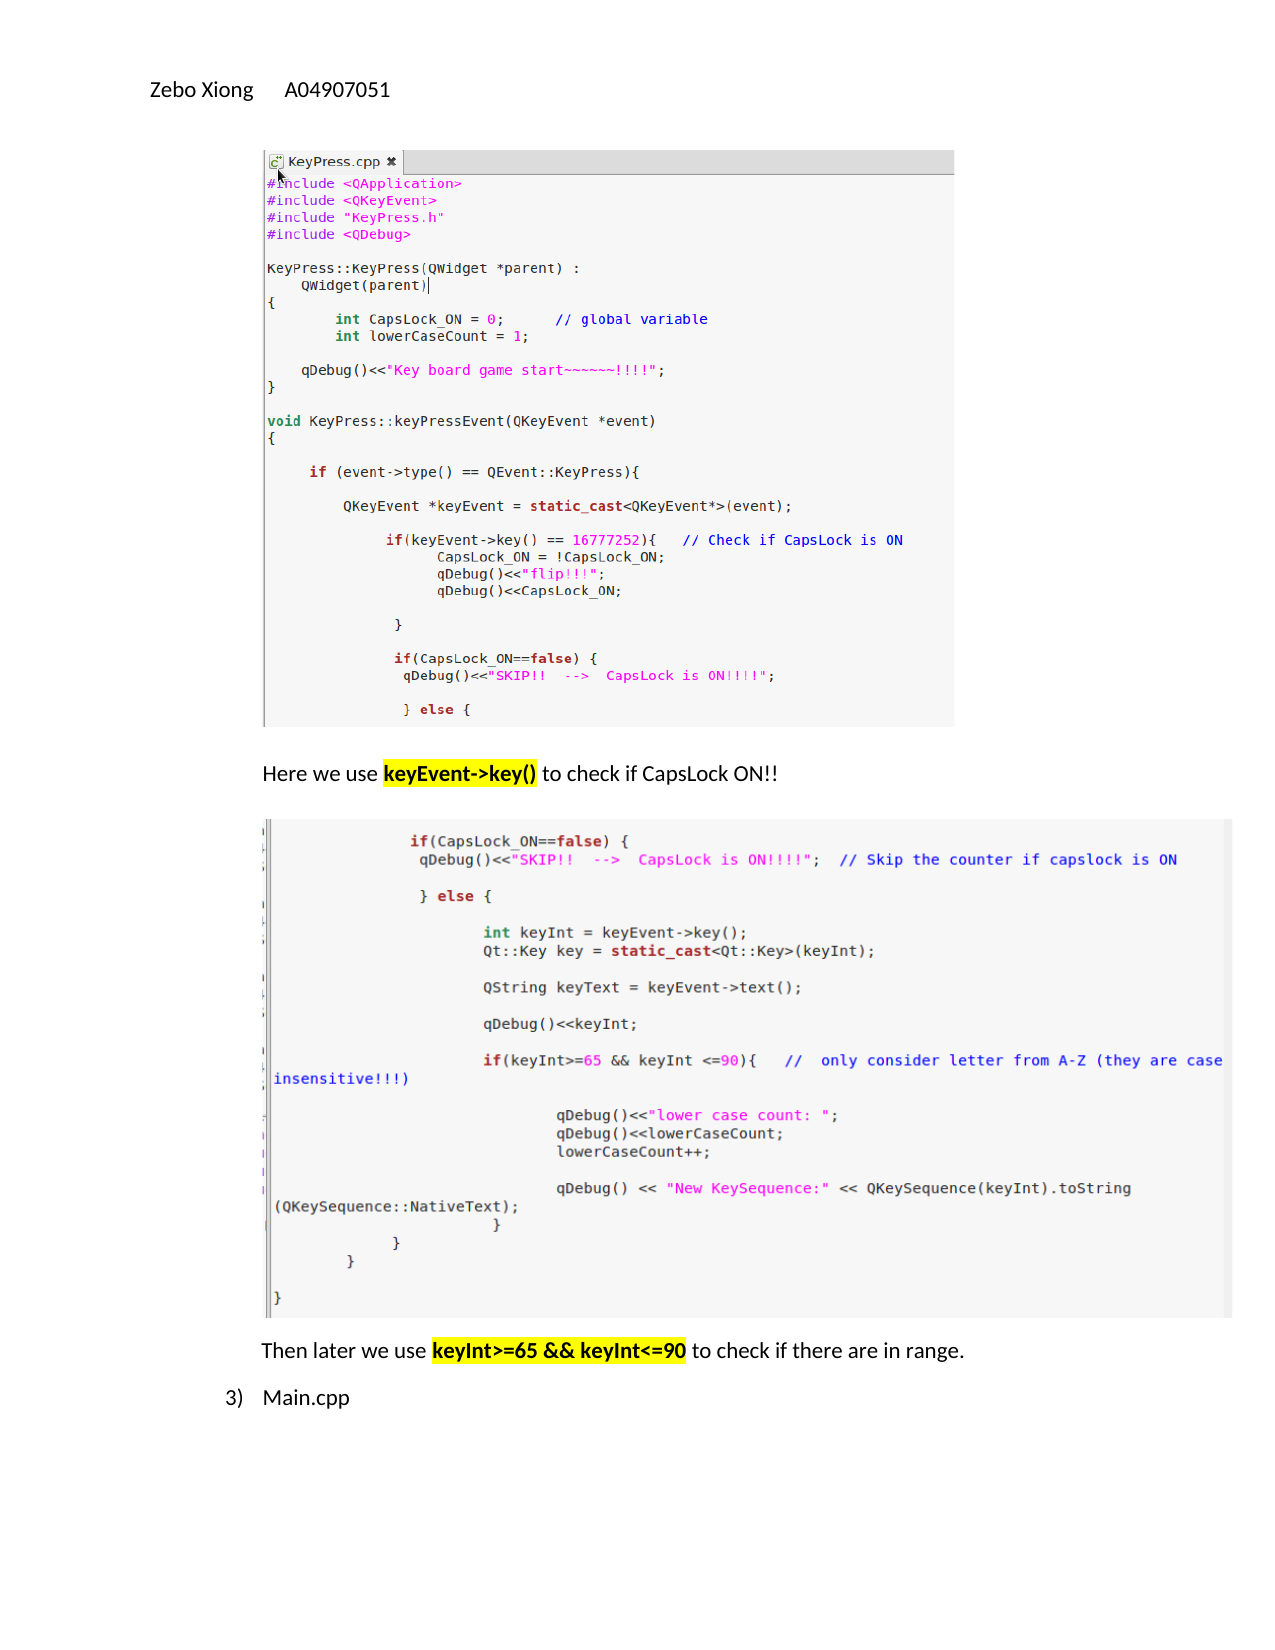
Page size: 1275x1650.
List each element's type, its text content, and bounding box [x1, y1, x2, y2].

picture [262, 819, 1233, 1318]
text Then later we use keyInt>=65 && keyInt<=90 to check if there are in range. [686, 1337, 1125, 1364]
picture [262, 150, 955, 727]
list Here we use keyEvent->key() to check if CapsLock ON!! [262, 759, 383, 787]
list Here we use keyEvent->key() to check if CapsLock ON!! [537, 759, 1125, 787]
text Then later we use keyInt>=65 && keyInt<=90 to check if there are in range. [150, 1337, 432, 1364]
list Main.cpp [225, 1383, 1125, 1411]
